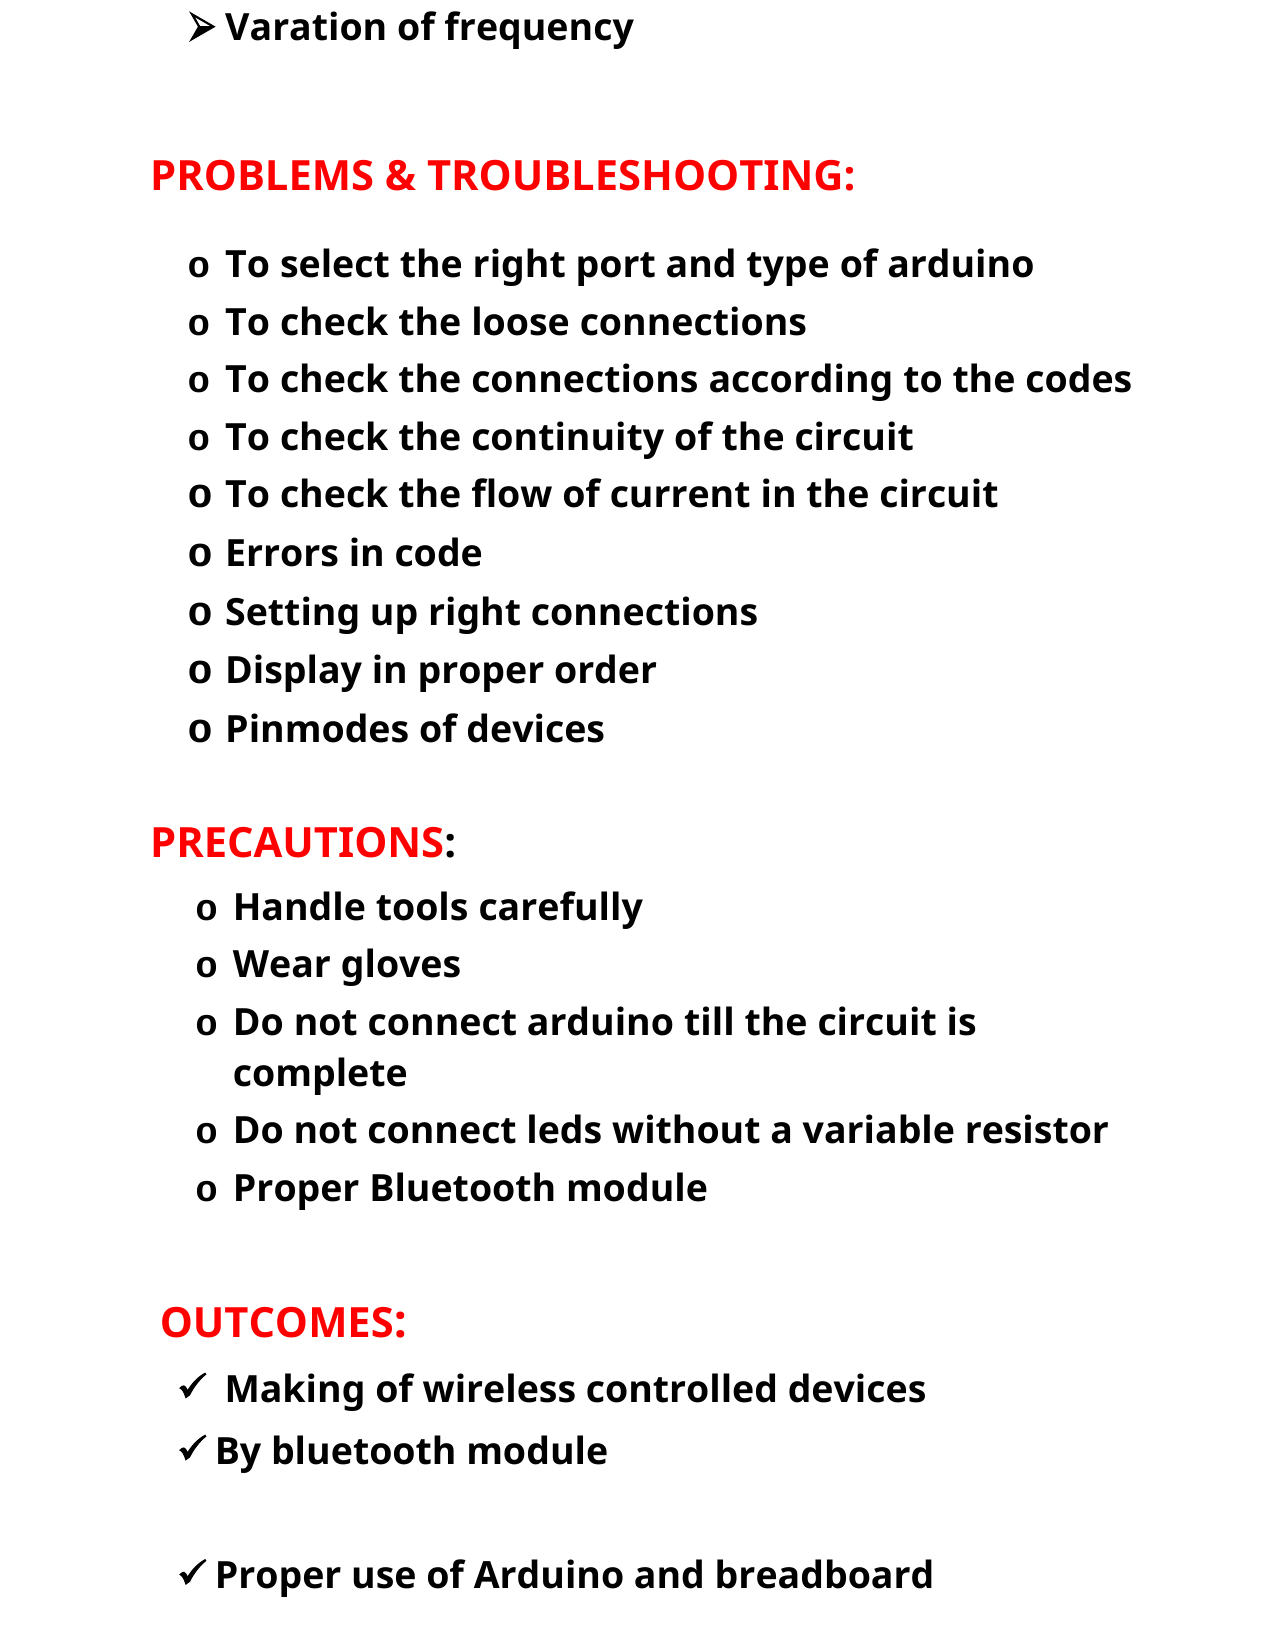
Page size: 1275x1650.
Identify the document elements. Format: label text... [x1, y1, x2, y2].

list Wear gloves [195, 937, 1139, 988]
list To check the connections according to the codes [187, 352, 1139, 404]
list Proper use of Arduino and breadboard [177, 1549, 1139, 1600]
list Do not connect arduino till the circuit is complete [195, 995, 1139, 1097]
list Setting up right connections [187, 585, 1139, 637]
list To select the right port and type of arduino [187, 237, 1139, 288]
list Handle tools carefully [195, 880, 1139, 931]
list To check the flow of current in the circuit [187, 467, 1139, 520]
list Varation of frequency [187, 0, 1139, 51]
list Display in proper order [187, 643, 1139, 696]
list Making of wireless controlled devices [177, 1362, 1139, 1413]
subtitle PROBLEMS & TROUBLESHOOTING: [150, 145, 1139, 202]
list To check the continuity of the circuit [187, 410, 1139, 461]
list By bluetooth module [177, 1424, 1139, 1475]
subtitle PRECAUTIONS: [150, 813, 1139, 869]
list Proper Bluetooth module [195, 1161, 1139, 1213]
subtitle OUTCOMES: [159, 1288, 1139, 1351]
list To check the loose connections [187, 295, 1139, 346]
list Do not connect leds without a variable resistor [195, 1104, 1139, 1155]
list Pinmodes of devices [187, 702, 1139, 755]
list Errors in code [187, 526, 1139, 579]
